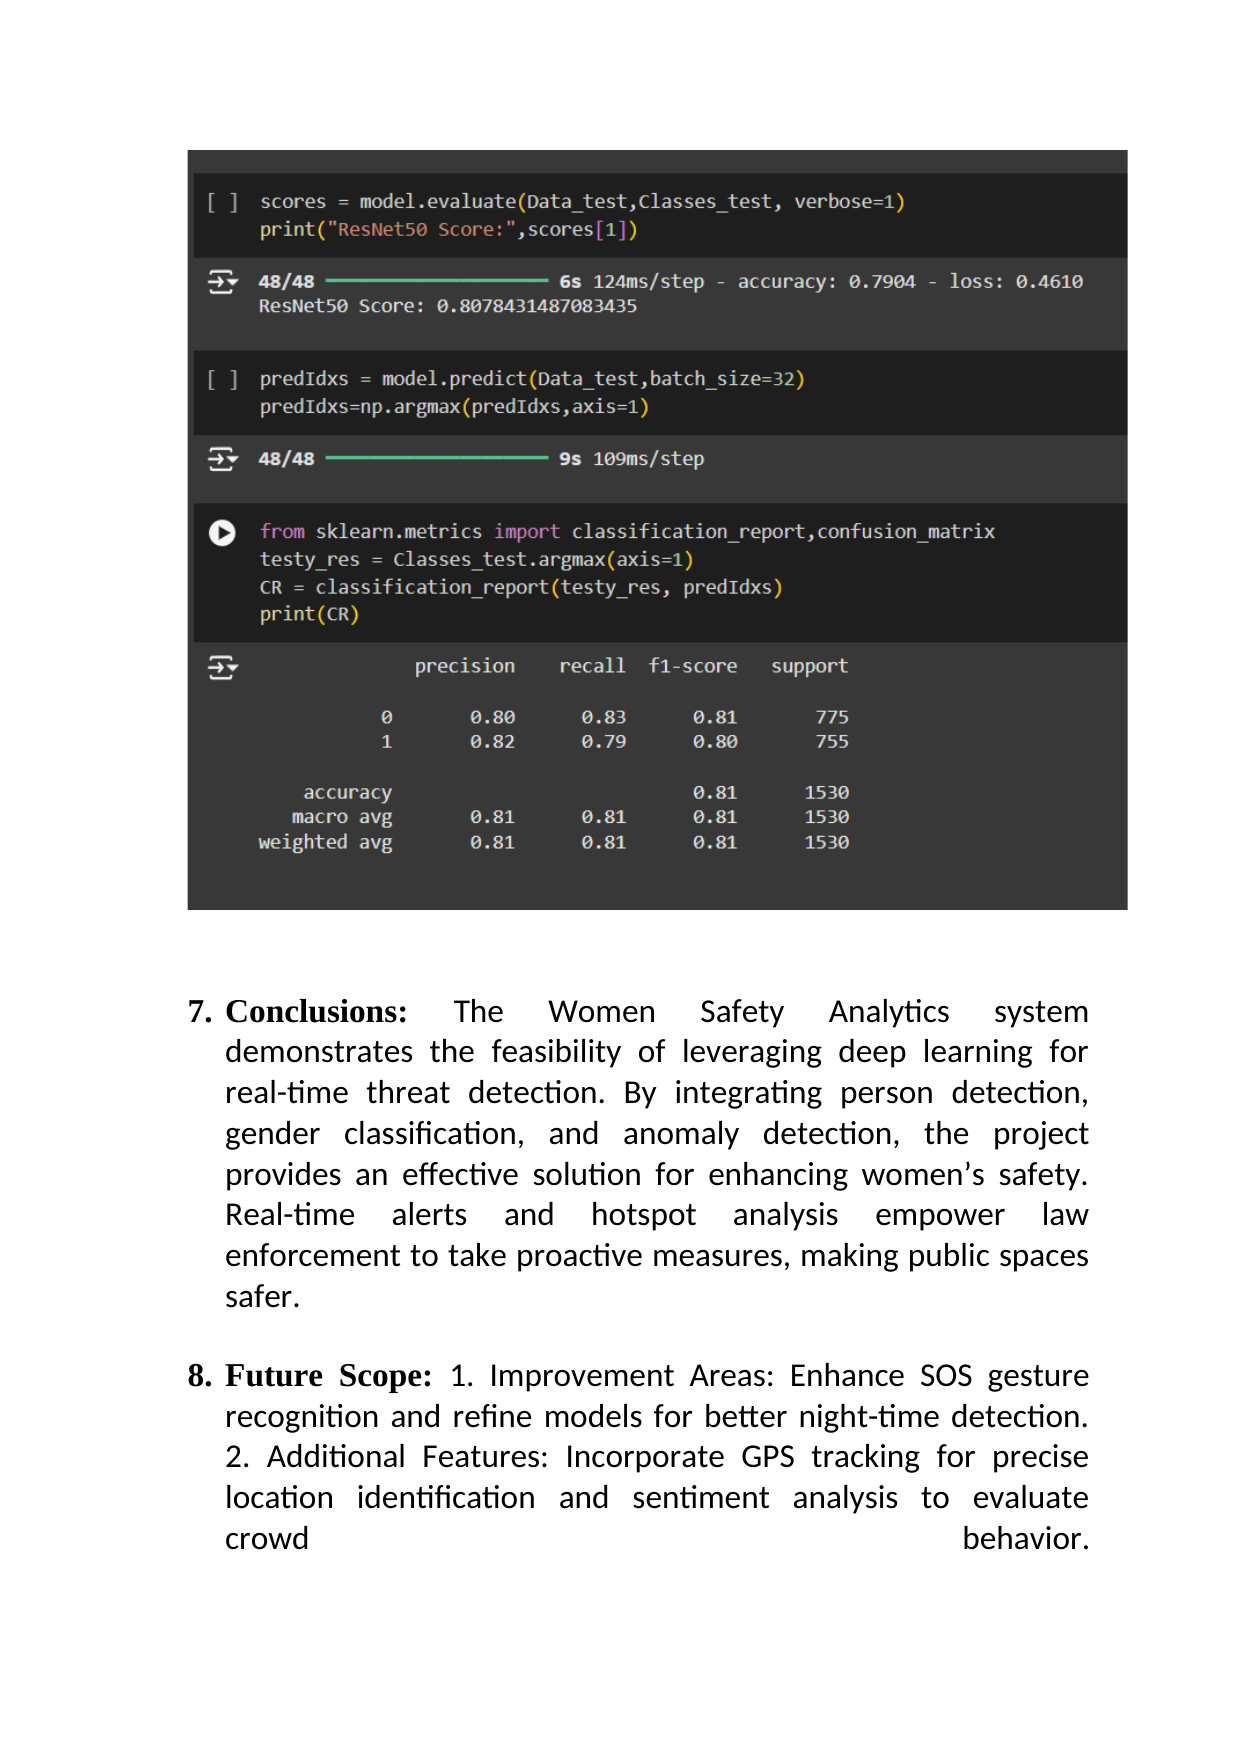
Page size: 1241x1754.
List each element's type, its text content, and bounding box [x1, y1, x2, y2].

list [187, 1354, 1090, 1558]
picture [187, 150, 1128, 910]
list Conclusions: The Women Safety Analytics system demonstrates the feasibility of leveraging deep learning for real-time threat detection. By integrating person detection, gender classification, and anomaly detection, the project provides an effective solution for enhancing women’s safety. Real-time alerts and hotspot analysis empower law enforcement to take proactive measures, making public spaces safer. [187, 990, 1090, 1316]
